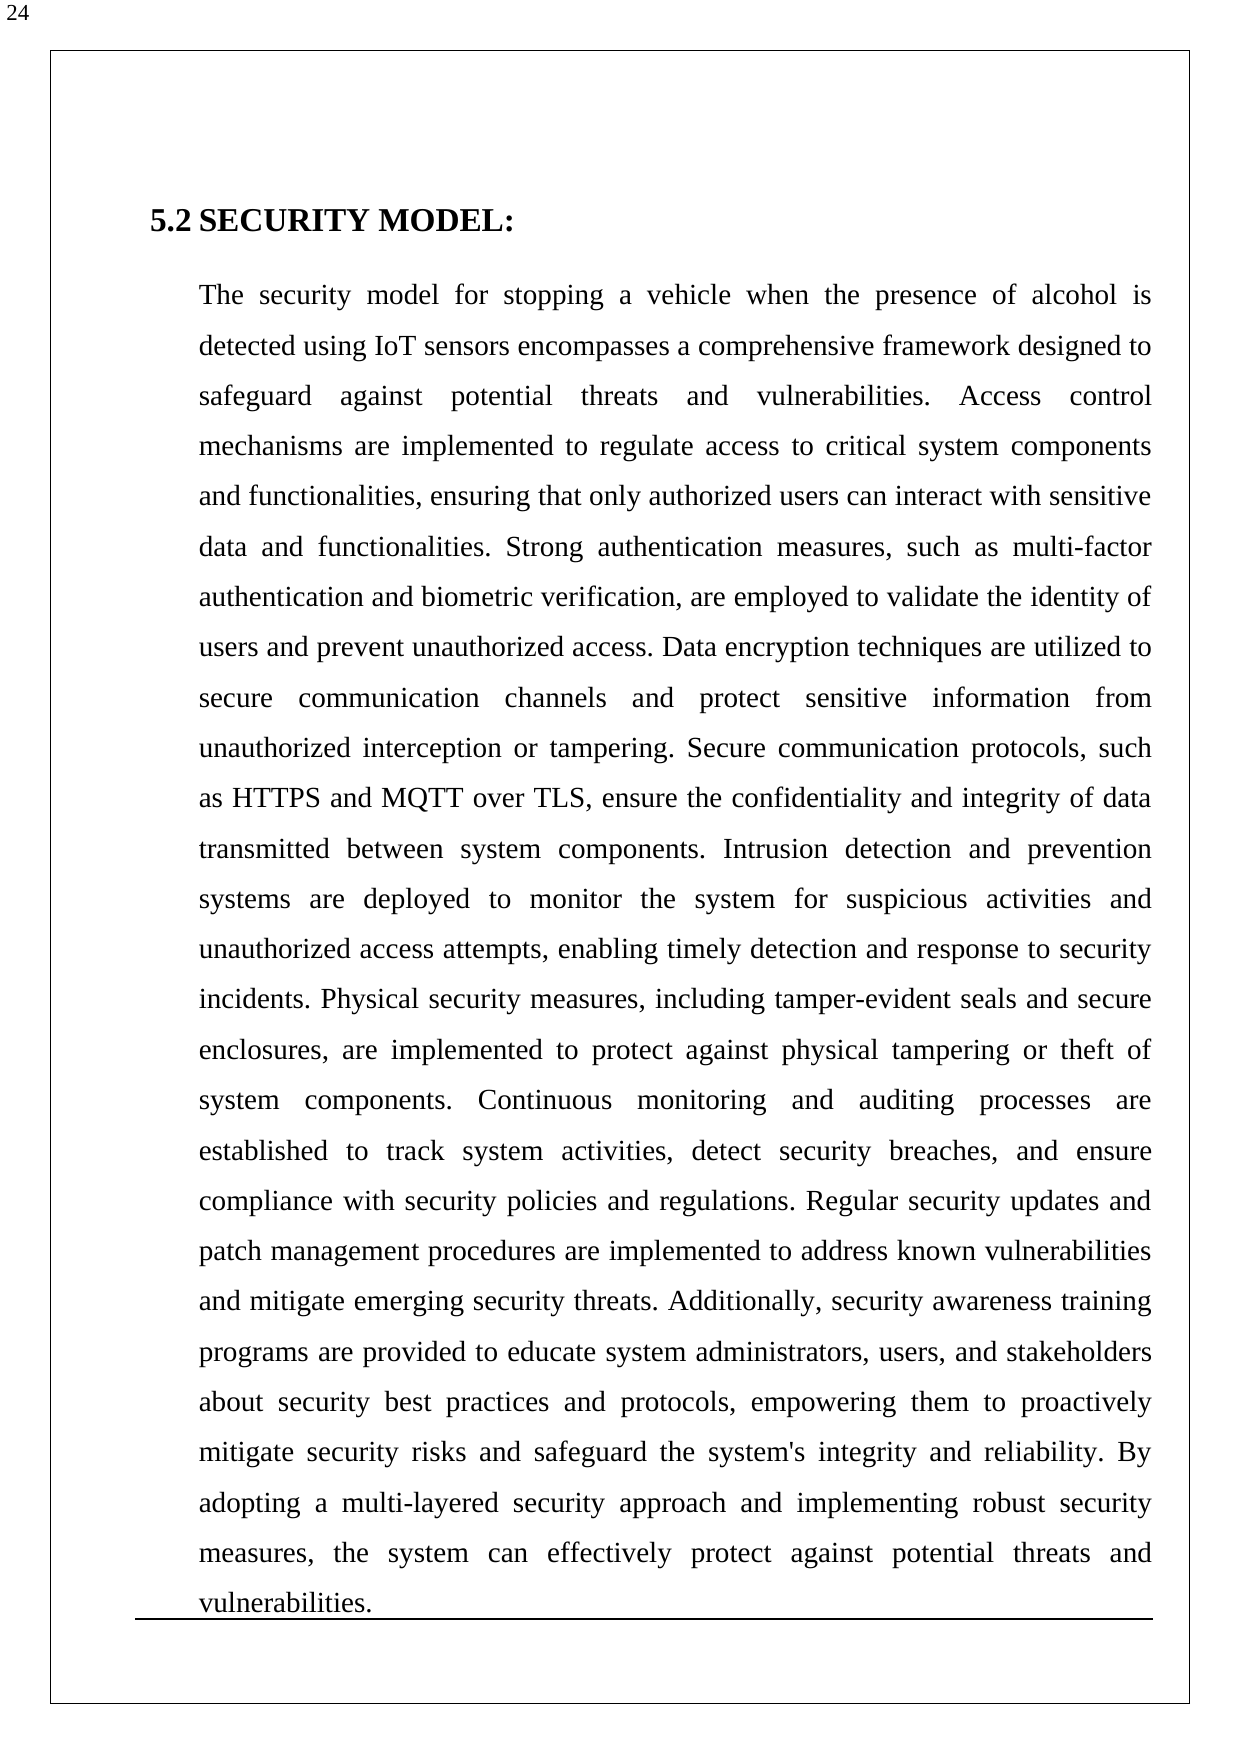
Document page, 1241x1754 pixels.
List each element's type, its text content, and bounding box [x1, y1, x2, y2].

subtitle The security model for stopping a vehicle when the presence of alcohol is detected using IoT sensors encompasses a comprehensive framework designed to safeguard against potential threats and vulnerabilities. Access control mechanisms are implemented to regulate access to critical system components and functionalities, ensuring that only authorized users can interact with sensitive data and functionalities. Strong authentication measures, such as multi-factor authentication and biometric verification, are employed to validate the identity of users and prevent unauthorized access. Data encryption techniques are utilized to secure communication channels and protect sensitive information from unauthorized interception or tampering. Secure communication protocols, such as HTTPS and MQTT over TLS, ensure the confidentiality and integrity of data transmitted between system components. Intrusion detection and prevention systems are deployed to monitor the system for suspicious activities and unauthorized access attempts, enabling timely detection and response to security incidents. Physical security measures, including tamper-evident seals and secure enclosures, are implemented to protect against physical tampering or theft of system components. Continuous monitoring and auditing processes are established to track system activities, detect security breaches, and ensure compliance with security policies and regulations. Regular security updates and patch management procedures are implemented to address known vulnerabilities and mitigate emerging security threats. Additionally, security awareness training programs are provided to educate system administrators, users, and stakeholders about security best practices and protocols, empowering them to proactively mitigate security risks and safeguard the system's integrity and reliability. By adopting a multi-layered security approach and implementing robust security measures, the system can effectively protect against potential threats and vulnerabilities. [198, 277, 1153, 1618]
subtitle SECURITY MODEL: [150, 201, 1153, 239]
